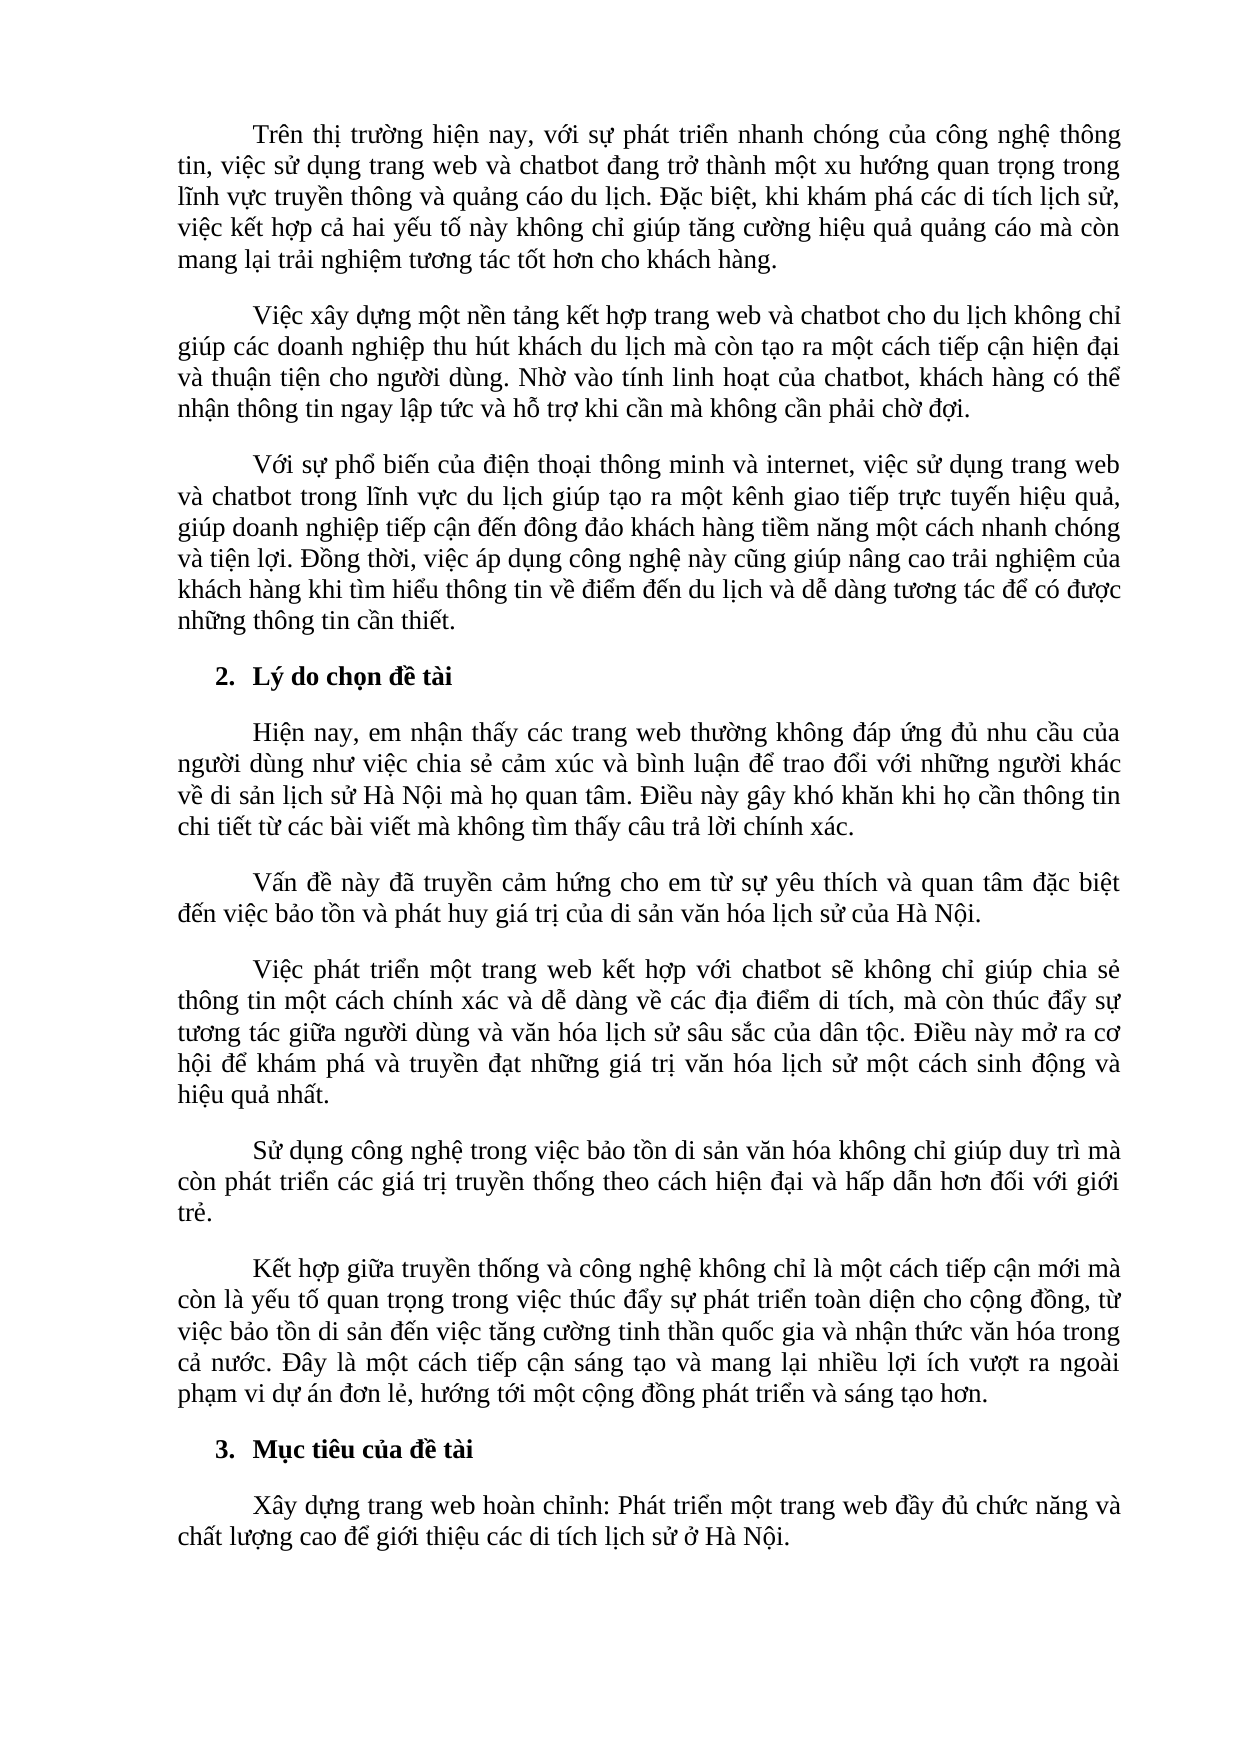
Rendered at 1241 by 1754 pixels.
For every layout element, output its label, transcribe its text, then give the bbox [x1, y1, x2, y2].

text Với sự phổ biến của điện thoại thông minh và internet, việc sử dụng trang web và chatbot trong lĩnh vực du lịch giúp tạo ra một kênh giao tiếp trực tuyến hiệu quả, giúp doanh nghiệp tiếp cận đến đông đảo khách hàng tiềm năng một cách nhanh chóng và tiện lợi. Đồng thời, việc áp dụng công nghệ này cũng giúp nâng cao trải nghiệm của khách hàng khi tìm hiểu thông tin về điểm đến du lịch và dễ dàng tương tác để có được những thông tin cần thiết. [177, 448, 1122, 635]
text Xây dựng trang web hoàn chỉnh: Phát triển một trang web đầy đủ chức năng và chất lượng cao để giới thiệu các di tích lịch sử ở Hà Nội. [177, 1489, 1122, 1552]
list Mục tiêu của đề tài [215, 1433, 1122, 1464]
text Sử dụng công nghệ trong việc bảo tồn di sản văn hóa không chỉ giúp duy trì mà còn phát triển các giá trị truyền thống theo cách hiện đại và hấp dẫn hơn đối với giới trẻ. [177, 1134, 1122, 1227]
list Lý do chọn đề tài [215, 660, 1122, 691]
text Vấn đề này đã truyền cảm hứng cho em từ sự yêu thích và quan tâm đặc biệt đến việc bảo tồn và phát huy giá trị của di sản văn hóa lịch sử của Hà Nội. [177, 866, 1122, 928]
text Kết hợp giữa truyền thống và công nghệ không chỉ là một cách tiếp cận mới mà còn là yếu tố quan trọng trong việc thúc đẩy sự phát triển toàn diện cho cộng đồng, từ việc bảo tồn di sản đến việc tăng cường tinh thần quốc gia và nhận thức văn hóa trong cả nước. Đây là một cách tiếp cận sáng tạo và mang lại nhiều lợi ích vượt ra ngoài phạm vi dự án đơn lẻ, hướng tới một cộng đồng phát triển và sáng tạo hơn. [177, 1252, 1122, 1408]
text Việc phát triển một trang web kết hợp với chatbot sẽ không chỉ giúp chia sẻ thông tin một cách chính xác và dễ dàng về các địa điểm di tích, mà còn thúc đẩy sự tương tác giữa người dùng và văn hóa lịch sử sâu sắc của dân tộc. Điều này mở ra cơ hội để khám phá và truyền đạt những giá trị văn hóa lịch sử một cách sinh động và hiệu quả nhất. [177, 953, 1122, 1109]
text Hiện nay, em nhận thấy các trang web thường không đáp ứng đủ nhu cầu của người dùng như việc chia sẻ cảm xúc và bình luận để trao đổi với những người khác về di sản lịch sử Hà Nội mà họ quan tâm. Điều này gây khó khăn khi họ cần thông tin chi tiết từ các bài viết mà không tìm thấy câu trả lời chính xác. [177, 716, 1122, 841]
text Việc xây dựng một nền tảng kết hợp trang web và chatbot cho du lịch không chỉ giúp các doanh nghiệp thu hút khách du lịch mà còn tạo ra một cách tiếp cận hiện đại và thuận tiện cho người dùng. Nhờ vào tính linh hoạt của chatbot, khách hàng có thể nhận thông tin ngay lập tức và hỗ trợ khi cần mà không cần phải chờ đợi. [177, 299, 1122, 423]
text Trên thị trường hiện nay, với sự phát triển nhanh chóng của công nghệ thông tin, việc sử dụng trang web và chatbot đang trở thành một xu hướng quan trọng trong lĩnh vực truyền thông và quảng cáo du lịch. Đặc biệt, khi khám phá các di tích lịch sử, việc kết hợp cả hai yếu tố này không chỉ giúp tăng cường hiệu quả quảng cáo mà còn mang lại trải nghiệm tương tác tốt hơn cho khách hàng. [177, 118, 1122, 274]
